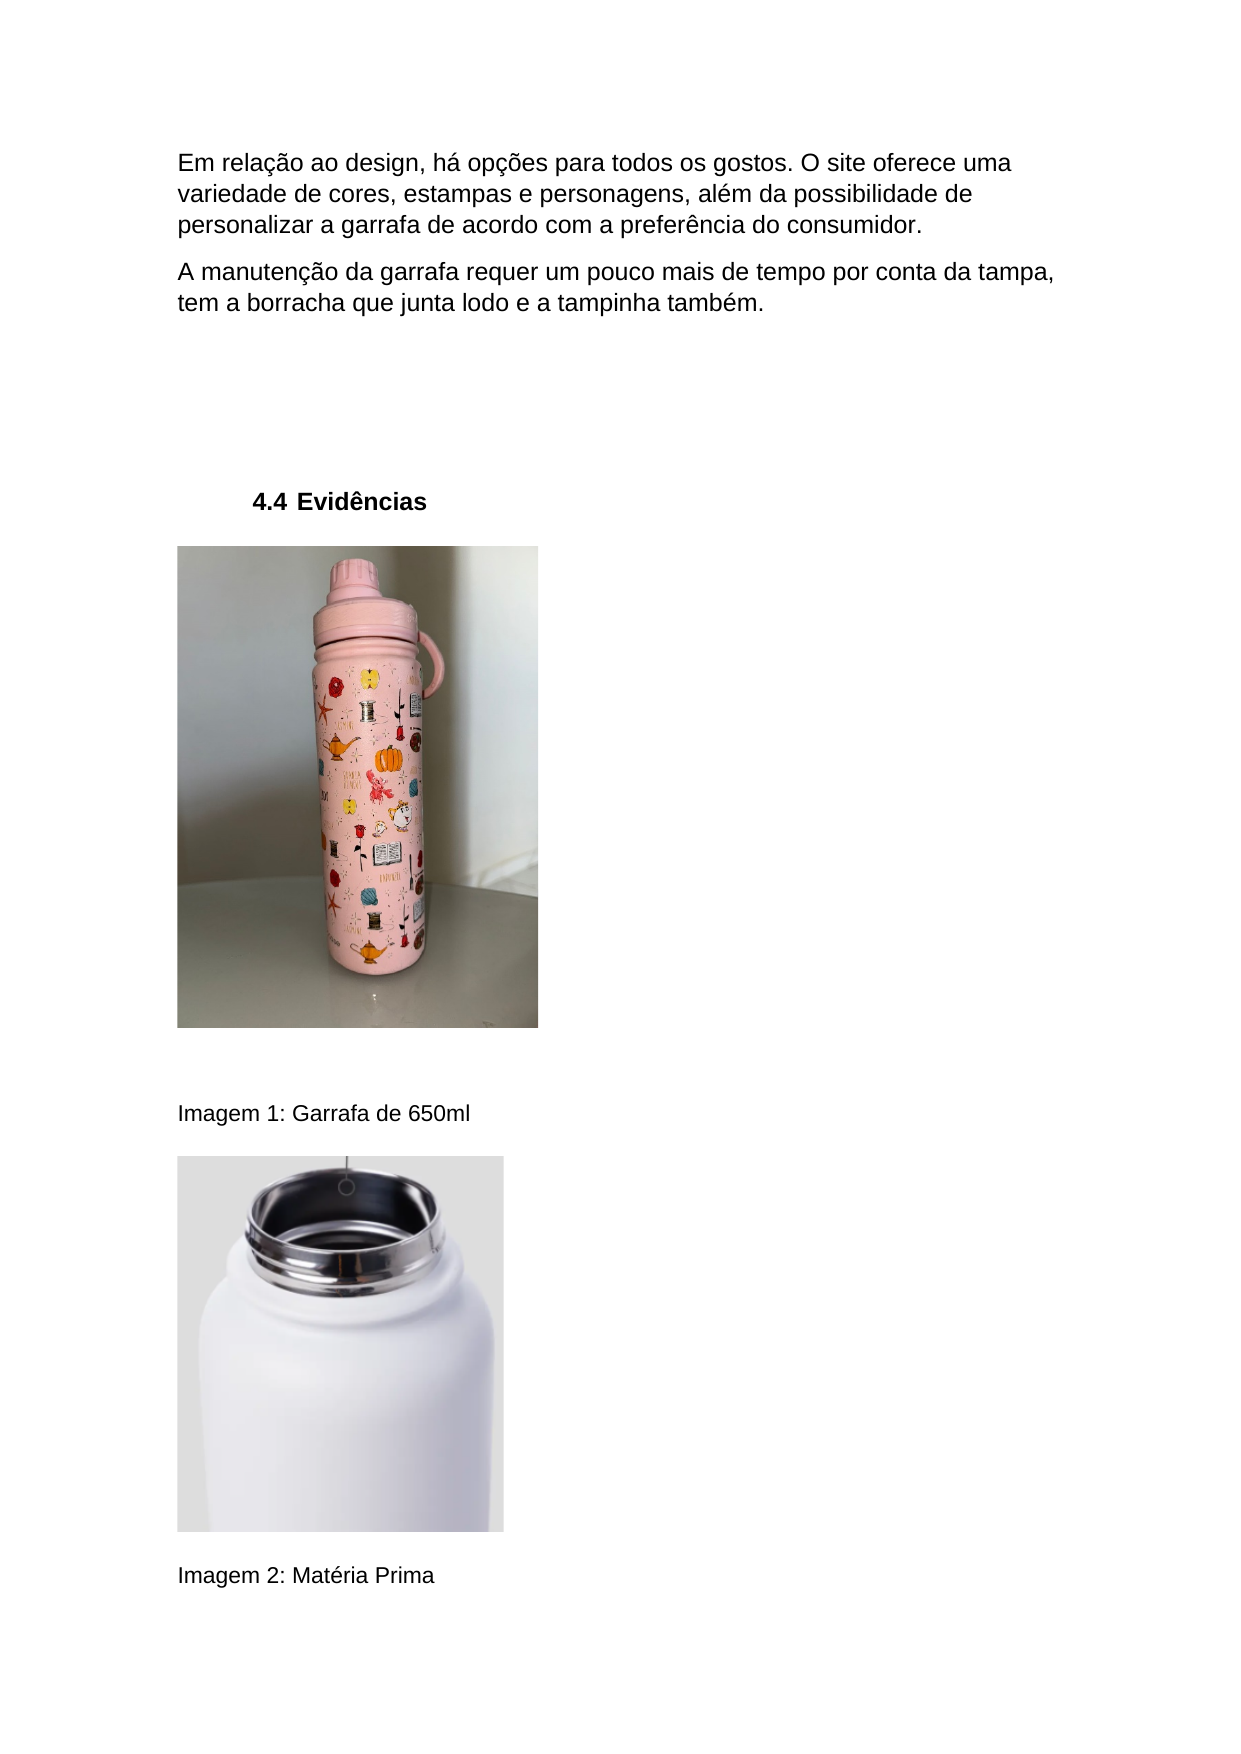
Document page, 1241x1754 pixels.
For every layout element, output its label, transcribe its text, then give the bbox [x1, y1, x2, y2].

picture [177, 1156, 504, 1532]
text A manutenção da garrafa requer um pouco mais de tempo por conta da tampa, tem a borracha que junta lodo e a tampinha também. [177, 257, 1063, 317]
text Imagem 1: Garrafa de 650ml [177, 1058, 1063, 1127]
picture [177, 546, 539, 1028]
text Em relação ao design, há opções para todos os gostos. O site oferece uma variedade de cores, estampas e personagens, além da possibilidade de personalizar a garrafa de acordo com a preferência do consumidor. [177, 148, 1063, 238]
text Imagem 2: Matéria Prima [177, 1562, 1063, 1588]
subtitle Evidências [252, 487, 1063, 516]
